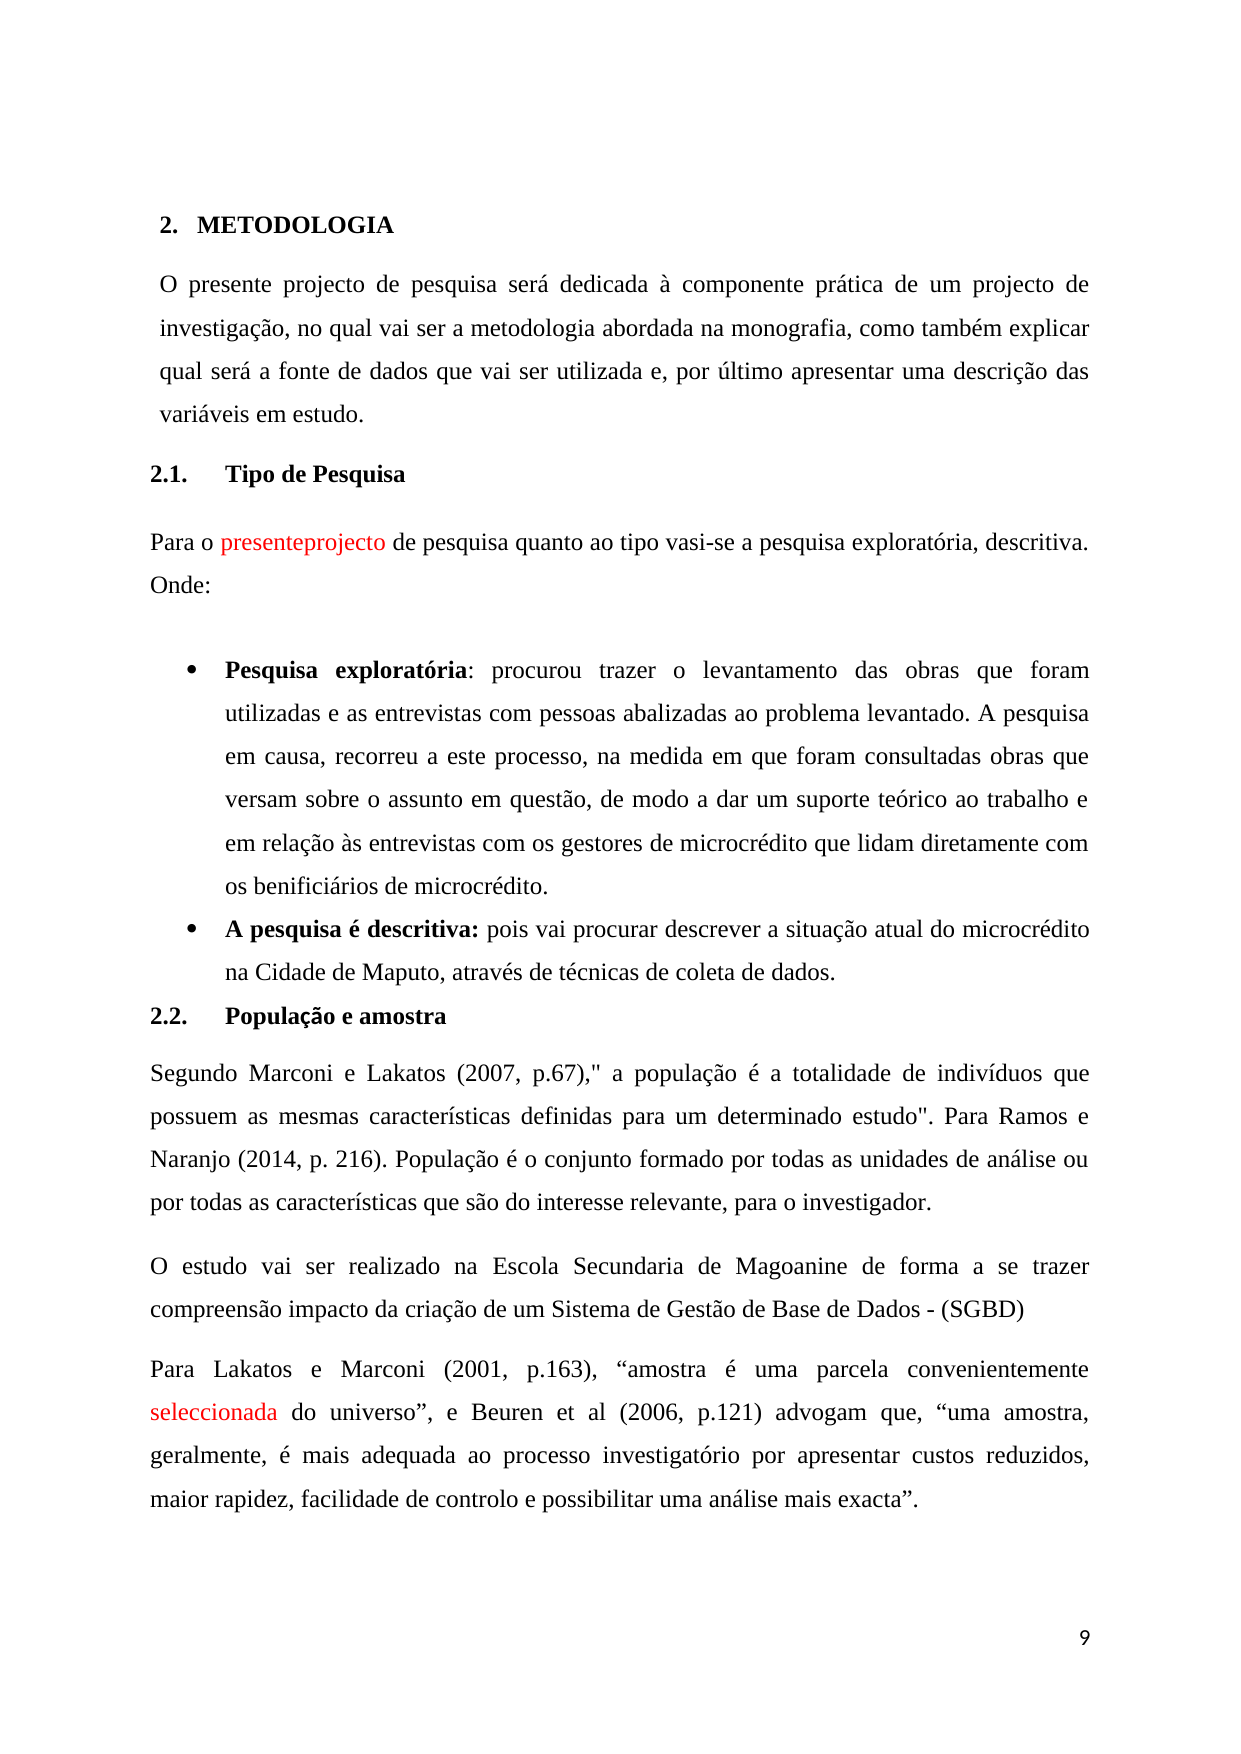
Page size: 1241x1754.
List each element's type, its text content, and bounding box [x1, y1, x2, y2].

text Para Lakatos e Marconi (2001, p.163), “amostra é uma parcela convenientemente seleccionada do universo”, e Beuren et al (2006, p.121) advogam que, “uma amostra, geralmente, é mais adequada ao processo investigatório por apresentar custos reduzidos, maior rapidez, facilidade de controlo e possibilitar uma análise mais exacta”. [150, 1354, 1090, 1512]
subtitle Para o presenteprojecto de pesquisa quanto ao tipo vasi-se a pesquisa exploratória, descritiva. Onde: [150, 527, 1090, 599]
text O presente projecto de pesquisa será dedicada à componente prática de um projecto de investigação, no qual vai ser a metodologia abordada na monografia, como também explicar qual será a fonte de dados que vai ser utilizada e, por último apresentar uma descrição das variáveis em estudo. [159, 269, 1090, 428]
list Pesquisa exploratória: procurou trazer o levantamento das obras que foram utilizadas e as entrevistas com pessoas abalizadas ao problema levantado. A pesquisa em causa, recorreu a este processo, na medida em que foram consultadas obras que versam sobre o assunto em questão, de modo a dar um suporte teórico ao trabalho e em relação às entrevistas com os gestores de microcrédito que lidam diretamente com os benificiários de microcrédito. [187, 655, 1090, 899]
list População e amostra [150, 1000, 1090, 1031]
subtitle Tipo de Pesquisa [150, 459, 1090, 487]
text Segundo Marconi e Lakatos (2007, p.67)," a população é a totalidade de indivíduos que possuem as mesmas características definidas para um determinado estudo". Para Ramos e Naranjo (2014, p. 216). População é o conjunto formado por todas as unidades de análise ou por todas as características que são do interesse relevante, para o investigador. [150, 1058, 1090, 1216]
list METODOLOGIA [159, 210, 1090, 238]
text O estudo vai ser realizado na Escola Secundaria de Magoanine de forma a se trazer compreensão impacto da criação de um Sistema de Gestão de Base de Dados - (SGBD) [150, 1251, 1090, 1323]
list A pesquisa é descritiva: pois vai procurar descrever a situação atual do microcrédito na Cidade de Maputo, através de técnicas de coleta de dados. [187, 914, 1090, 986]
